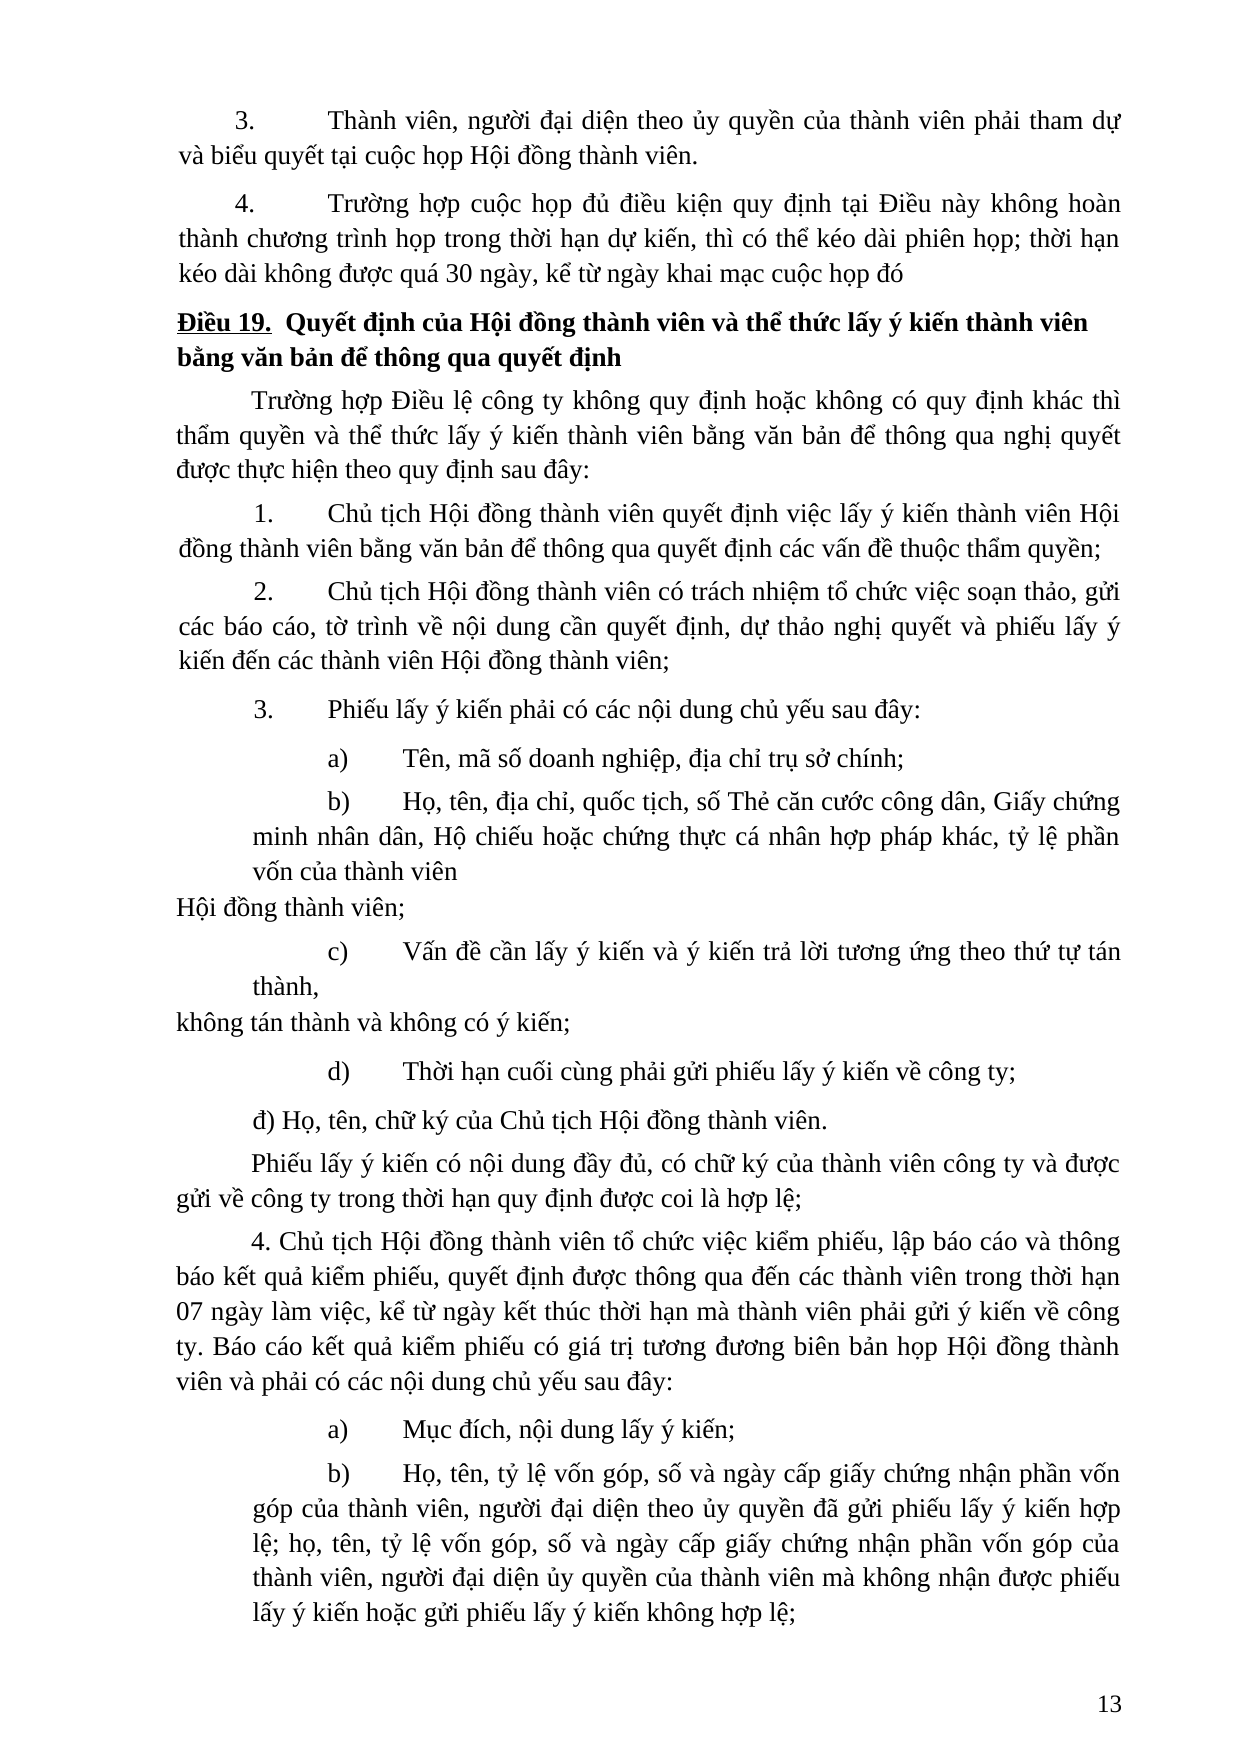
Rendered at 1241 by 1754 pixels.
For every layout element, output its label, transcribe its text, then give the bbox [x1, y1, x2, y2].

list Mục đích, nội dung lấy ý kiến; [252, 1413, 1122, 1444]
text không tán thành và không có ý kiến; [176, 1006, 1122, 1038]
list Chủ tịch Hội đồng thành viên có trách nhiệm tổ chức việc soạn thảo, gửi các báo cáo, tờ trình về nội dung cần quyết định, dự thảo nghị quyết và phiếu lấy ý kiến đến các thành viên Hội đồng thành viên; [178, 575, 1122, 676]
text 4. Chủ tịch Hội đồng thành viên tổ chức việc kiểm phiếu, lập báo cáo và thông báo kết quả kiểm phiếu, quyết định được thông qua đến các thành viên trong thời hạn 07 ngày làm việc, kể từ ngày kết thúc thời hạn mà thành viên phải gửi ý kiến về công ty. Báo cáo kết quả kiểm phiếu có giá trị tương đương biên bản họp Hội đồng thành viên và phải có các nội dung chủ yếu sau đây: [176, 1225, 1122, 1396]
list Phiếu lấy ý kiến phải có các nội dung chủ yếu sau đây: [178, 693, 1122, 724]
list Trường hợp cuộc họp đủ điều kiện quy định tại Điều này không hoàn thành chương trình họp trong thời hạn dự kiến, thì có thể kéo dài phiên họp; thời hạn kéo dài không được quá 30 ngày, kể từ ngày khai mạc cuộc họp đó [178, 187, 1122, 288]
list Thành viên, người đại diện theo ủy quyền của thành viên phải tham dự và biểu quyết tại cuộc họp Hội đồng thành viên. [178, 104, 1122, 170]
text đ) Họ, tên, chữ ký của Chủ tịch Hội đồng thành viên. [252, 1104, 1122, 1135]
subtitle Điều 19. Quyết định của Hội đồng thành viên và thể thức lấy ý kiến thành viên bằng văn bản để thông qua quyết định [177, 306, 1122, 372]
list Họ, tên, tỷ lệ vốn góp, số và ngày cấp giấy chứng nhận phần vốn góp của thành viên, người đại diện theo ủy quyền đã gửi phiếu lấy ý kiến hợp lệ; họ, tên, tỷ lệ vốn góp, số và ngày cấp giấy chứng nhận phần vốn góp của thành viên, người đại diện ủy quyền của thành viên mà không nhận được phiếu lấy ý kiến hoặc gửi phiếu lấy ý kiến không hợp lệ; [252, 1457, 1122, 1627]
list Thời hạn cuối cùng phải gửi phiếu lấy ý kiến về công ty; [252, 1055, 1122, 1086]
text Hội đồng thành viên; [176, 891, 1122, 923]
list Chủ tịch Hội đồng thành viên quyết định việc lấy ý kiến thành viên Hội đồng thành viên bằng văn bản để thông qua quyết định các vấn đề thuộc thẩm quyền; [178, 497, 1122, 563]
list Họ, tên, địa chỉ, quốc tịch, số Thẻ căn cước công dân, Giấy chứng minh nhân dân, Hộ chiếu hoặc chứng thực cá nhân hợp pháp khác, tỷ lệ phần vốn của thành viên [252, 785, 1122, 886]
text Trường hợp Điều lệ công ty không quy định hoặc không có quy định khác thì thẩm quyền và thể thức lấy ý kiến thành viên bằng văn bản để thông qua nghị quyết được thực hiện theo quy định sau đây: [176, 384, 1122, 485]
text Phiếu lấy ý kiến có nội dung đầy đủ, có chữ ký của thành viên công ty và được gửi về công ty trong thời hạn quy định được coi là hợp lệ; [176, 1147, 1122, 1213]
list Vấn đề cần lấy ý kiến và ý kiến trả lời tương ứng theo thứ tự tán thành, [252, 935, 1122, 1001]
list Tên, mã số doanh nghiệp, địa chỉ trụ sở chính; [252, 742, 1122, 773]
